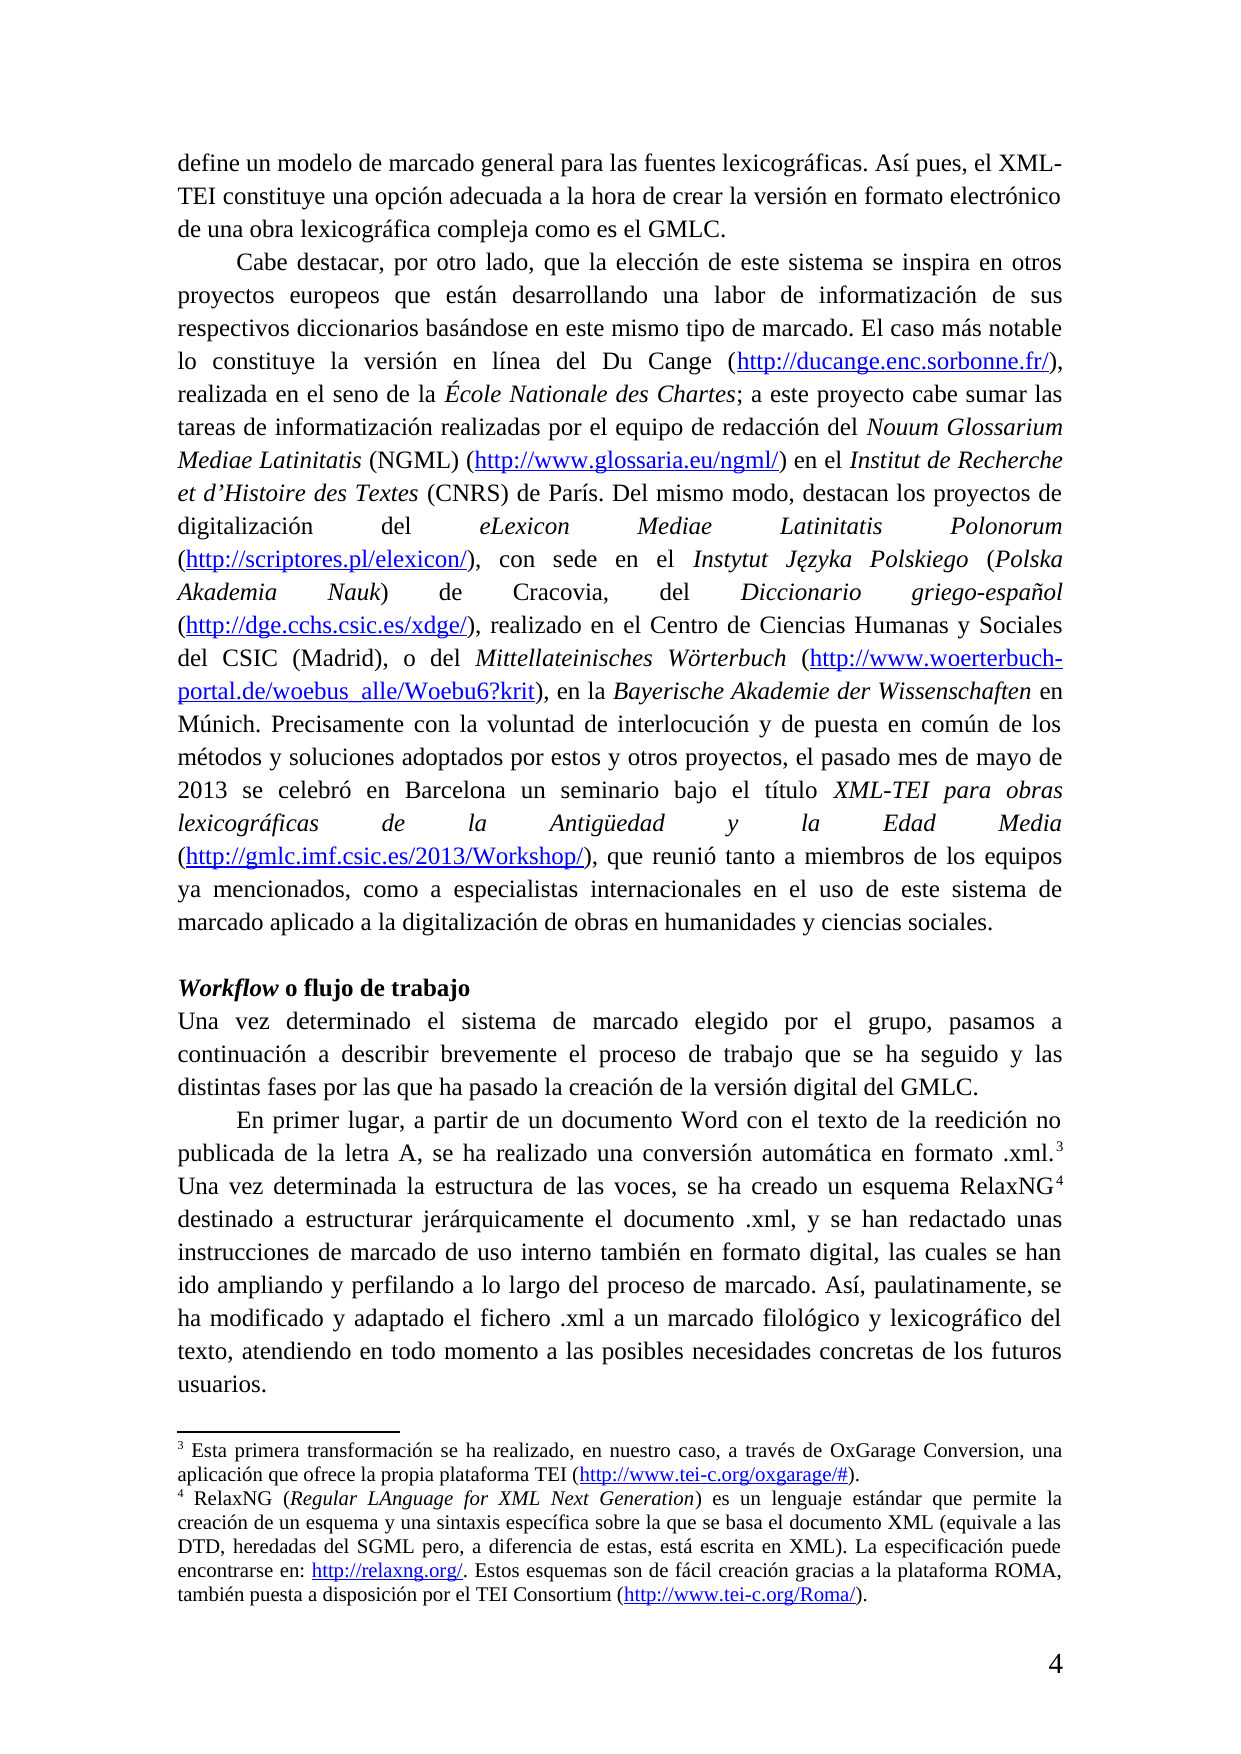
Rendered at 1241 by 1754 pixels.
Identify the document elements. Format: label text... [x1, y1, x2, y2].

text Workflow o flujo de trabajo [177, 973, 1063, 1002]
text En primer lugar, a partir de un documento Word con el texto de la reedición no publicada de la letra A, se ha realizado una conversión automática en formato .xml. Una vez determinada la estructura de las voces, se ha creado un esquema RelaxNG destinado a estructurar jerárquicamente el documento .xml, y se han redactado unas instrucciones de marcado de uso interno también en formato digital, las cuales se han ido ampliando y perfilando a lo largo del proceso de marcado. Así, paulatinamente, se ha modificado y adaptado el fichero .xml a un marcado filológico y lexicográfico del texto, atendiendo en todo momento a las posibles necesidades concretas de los futuros usuarios. [177, 1105, 1063, 1398]
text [177, 148, 1063, 242]
text Una vez determinado el sistema de marcado elegido por el grupo, pasamos a continuación a describir brevemente el proceso de trabajo que se ha seguido y las distintas fases por las que ha pasado la creación de la versión digital del GMLC. [177, 1006, 1063, 1101]
text Cabe destacar, por otro lado, que la elección de este sistema se inspira en otros proyectos europeos que están desarrollando una labor de informatización de sus respectivos diccionarios basándose en este mismo tipo de marcado. El caso más notable lo constituye la versión en línea del Du Cange (http://ducange.enc.sorbonne.fr/), realizada en el seno de la École Nationale des Chartes; a este proyecto cabe sumar las tareas de informatización realizadas por el equipo de redacción del Nouum Glossarium Mediae Latinitatis (NGML) (http://www.glossaria.eu/ngml/) en el Institut de Recherche et d’Histoire des Textes (CNRS) de París. Del mismo modo, destacan los proyectos de digitalización del eLexicon Mediae Latinitatis Polonorum (http://scriptores.pl/elexicon/), con sede en el Instytut Języka Polskiego (Polska Akademia Nauk) de Cracovia, del Diccionario griego-español (http://dge.cchs.csic.es/xdge/), realizado en el Centro de Ciencias Humanas y Sociales del CSIC (Madrid), o del Mittellateinisches Wörterbuch (http://www.woerterbuch-portal.de/woebus_alle/Woebu6?krit), en la Bayerische Akademie der Wissenschaften en Múnich. Precisamente con la voluntad de interlocución y de puesta en común de los métodos y soluciones adoptados por estos y otros proyectos, el pasado mes de mayo de 2013 se celebró en Barcelona un seminario bajo el título XML-TEI para obras lexicográficas de la Antigüedad y la Edad Media (http://gmlc.imf.csic.es/2013/Workshop/), que reunió tanto a miembros de los equipos ya mencionados, como a especialistas internacionales en el uso de este sistema de marcado aplicado a la digitalización de obras en humanidades y ciencias sociales. [177, 247, 1063, 936]
